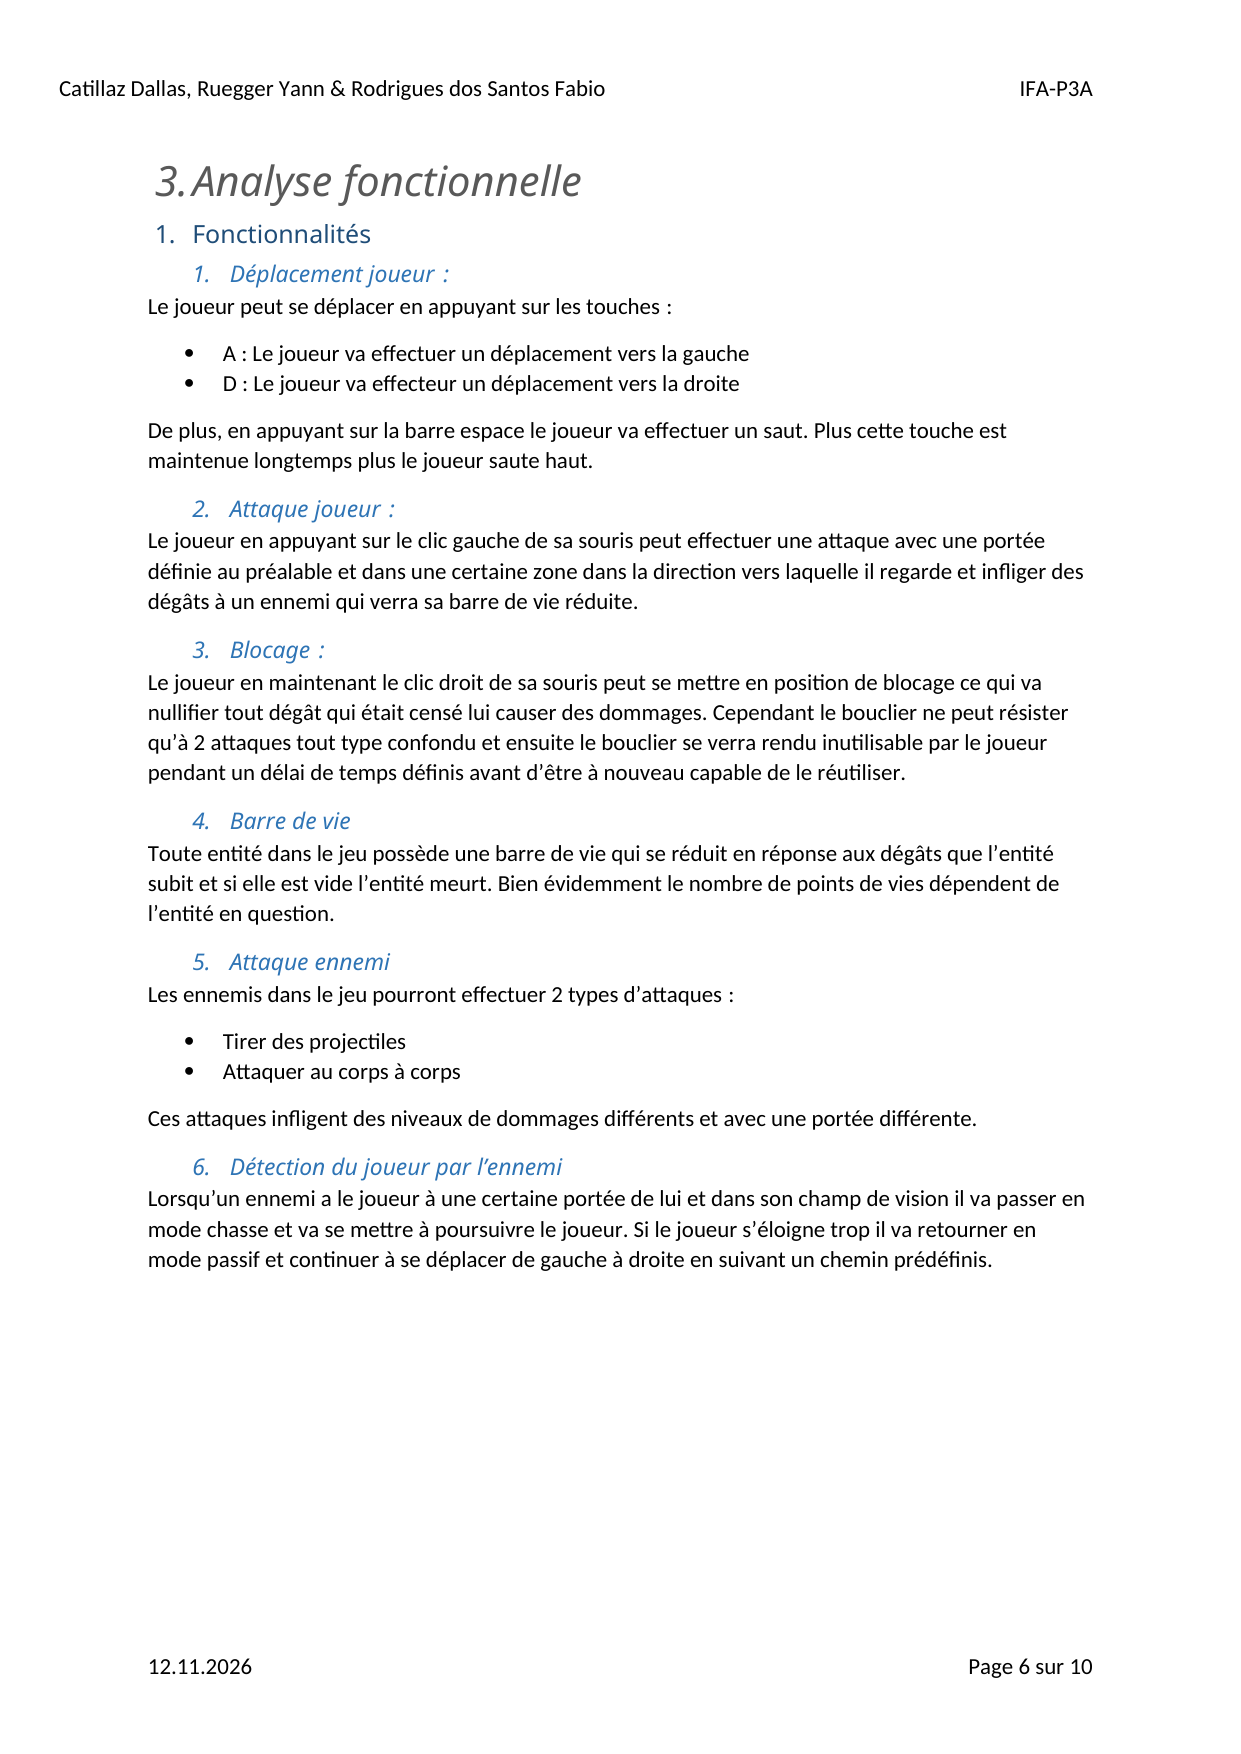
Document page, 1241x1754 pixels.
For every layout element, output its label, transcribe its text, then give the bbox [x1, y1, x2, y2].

text Ces attaques infligent des niveaux de dommages différents et avec une portée différente. [148, 1104, 1093, 1132]
list D : Le joueur va effecteur un déplacement vers la droite [185, 369, 1093, 397]
subtitle Attaque joueur : [192, 493, 1093, 524]
text Le joueur peut se déplacer en appuyant sur les touches : [148, 292, 1093, 320]
text De plus, en appuyant sur la barre espace le joueur va effectuer un saut. Plus cette touche est maintenue longtemps plus le joueur saute haut. [148, 416, 1093, 474]
subtitle Détection du joueur par l’ennemi [192, 1151, 1093, 1182]
list Tirer des projectiles [185, 1027, 1093, 1055]
subtitle Fonctionnalités [154, 217, 1093, 251]
subtitle Attaque ennemi [192, 946, 1093, 977]
text Les ennemis dans le jeu pourront effectuer 2 types d’attaques : [148, 980, 1093, 1008]
text Lorsqu’un ennemi a le joueur à une certaine portée de lui et dans son champ de vision il va passer en mode chasse et va se mettre à poursuivre le joueur. Si le joueur s’éloigne trop il va retourner en mode passif et continuer à se déplacer de gauche à droite en suivant un chemin prédéfinis. [148, 1184, 1093, 1273]
list A : Le joueur va effectuer un déplacement vers la gauche [185, 339, 1093, 367]
text Toute entité dans le jeu possède une barre de vie qui se réduit en réponse aux dégâts que l’entité subit et si elle est vide l’entité meurt. Bien évidemment le nombre de points de vies dépendent de l’entité en question. [148, 839, 1093, 927]
subtitle Déplacement joueur : [192, 258, 1093, 289]
subtitle Barre de vie [192, 805, 1093, 836]
subtitle Analyse fonctionnelle [154, 152, 1093, 208]
list Attaquer au corps à corps [185, 1057, 1093, 1085]
text Le joueur en maintenant le clic droit de sa souris peut se mettre en position de blocage ce qui va nullifier tout dégât qui était censé lui causer des dommages. Cependant le bouclier ne peut résister qu’à 2 attaques tout type confondu et ensuite le bouclier se verra rendu inutilisable par le joueur pendant un délai de temps définis avant d’être à nouveau capable de le réutiliser. [148, 668, 1093, 786]
text Le joueur en appuyant sur le clic gauche de sa souris peut effectuer une attaque avec une portée définie au préalable et dans une certaine zone dans la direction vers laquelle il regarde et infliger des dégâts à un ennemi qui verra sa barre de vie réduite. [148, 527, 1093, 615]
subtitle Blocage : [192, 634, 1093, 665]
